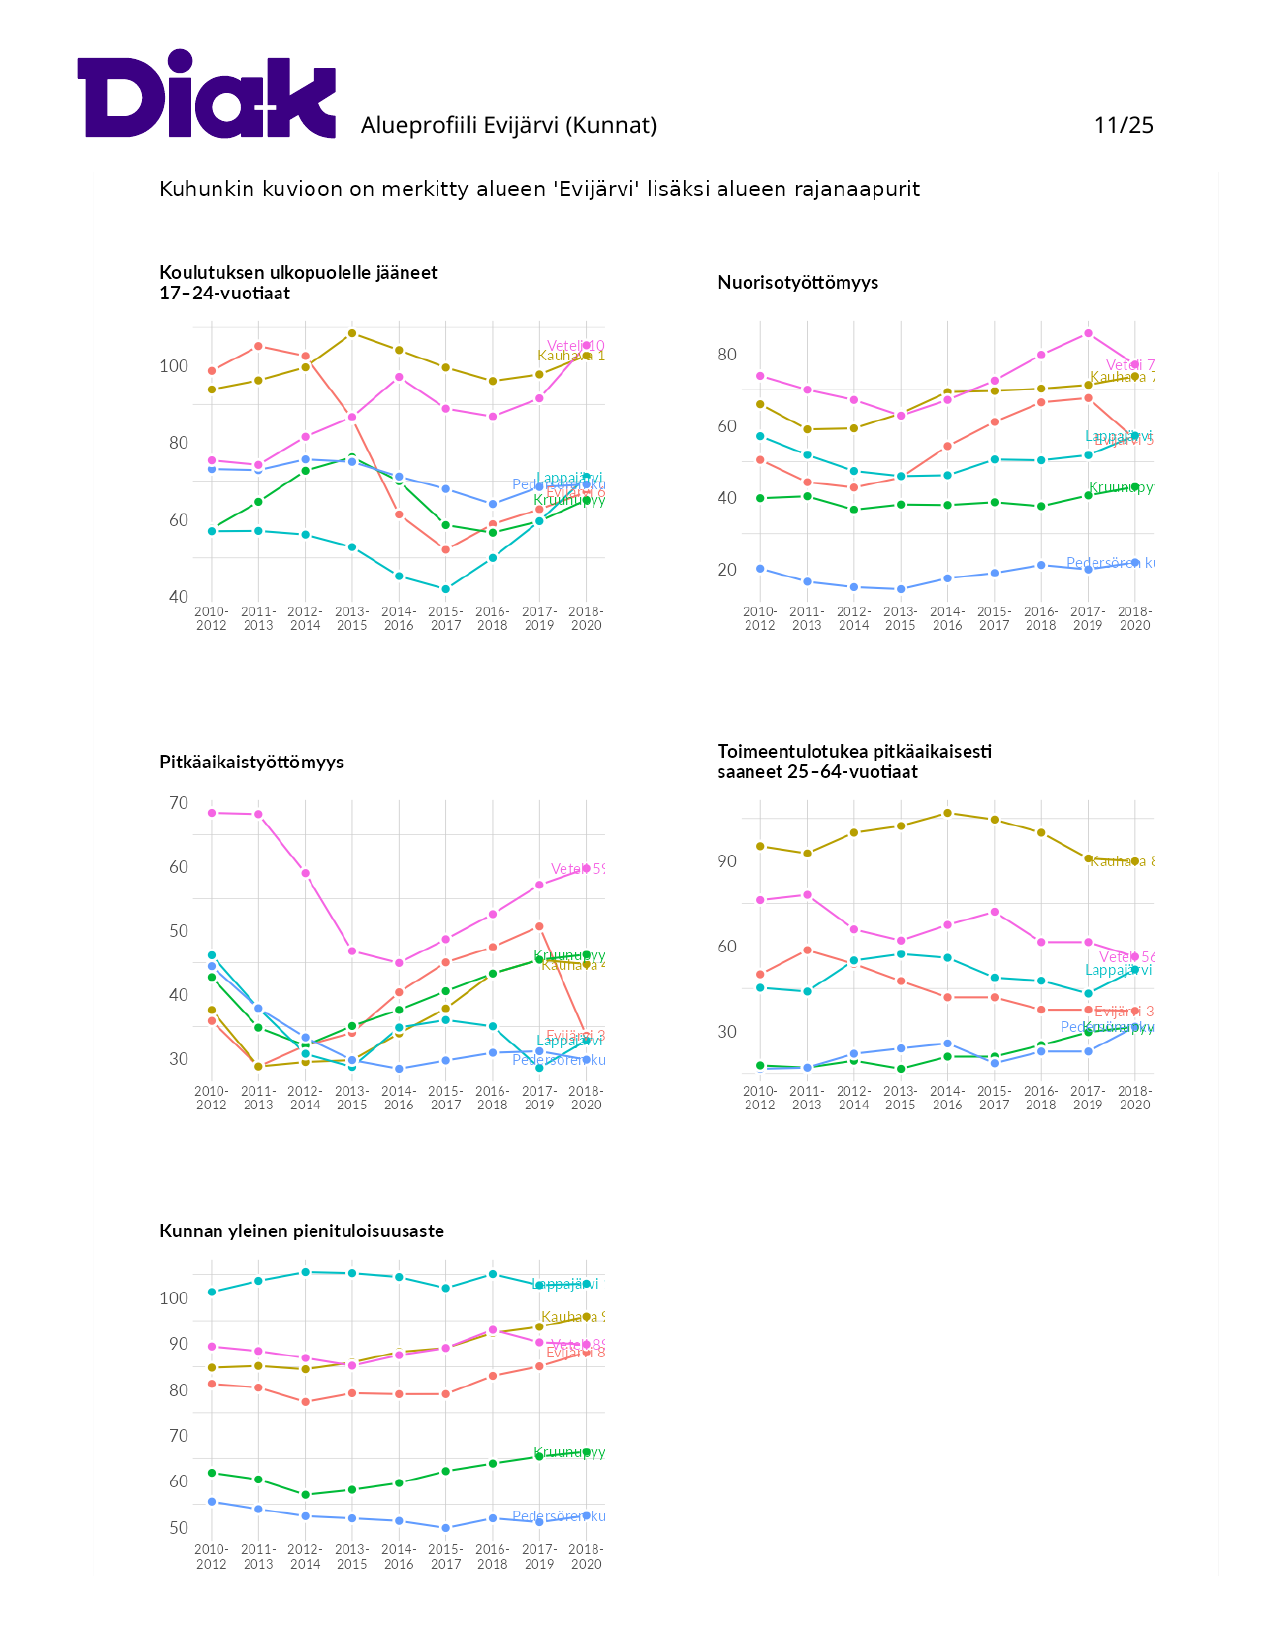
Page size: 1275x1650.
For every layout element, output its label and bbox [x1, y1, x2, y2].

picture [93, 172, 1219, 1576]
